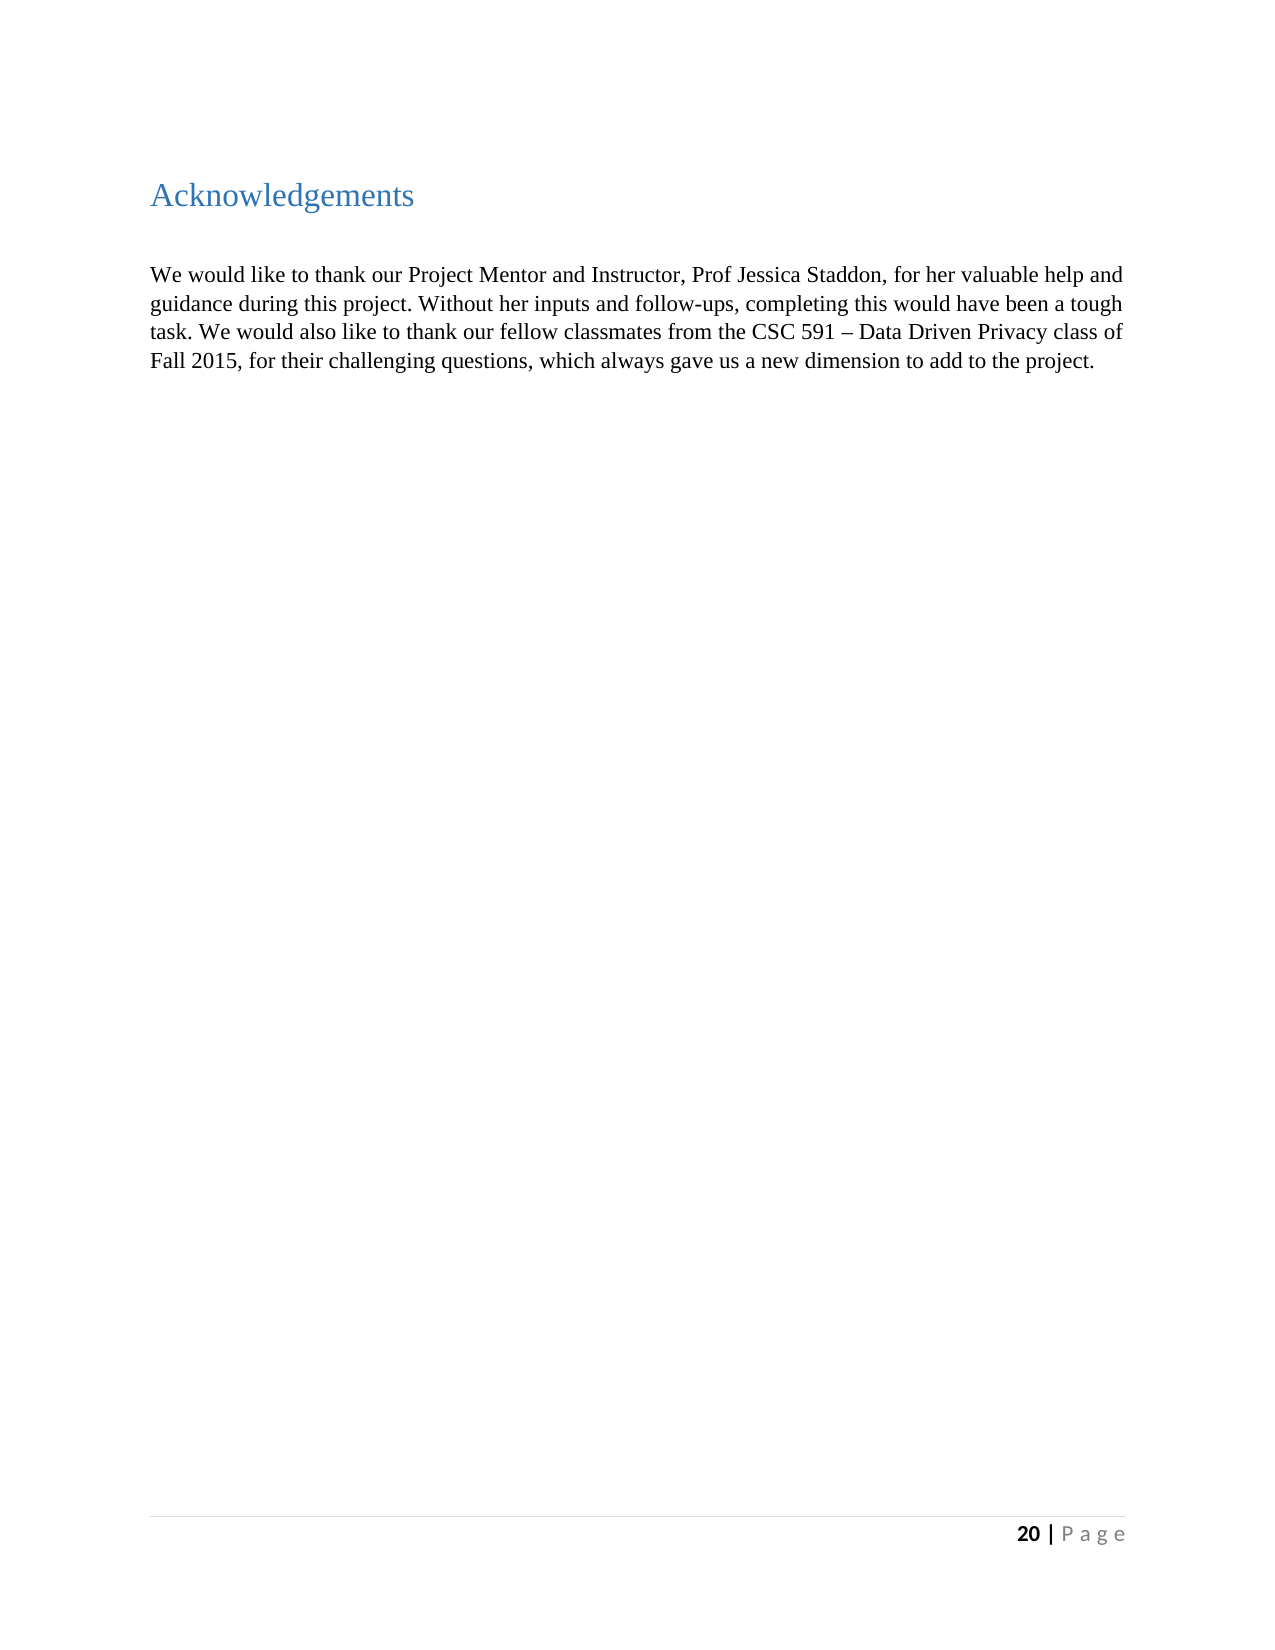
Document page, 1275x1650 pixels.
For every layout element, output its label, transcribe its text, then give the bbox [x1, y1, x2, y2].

text We would like to thank our Project Mentor and Instructor, Prof Jessica Staddon, for her valuable help and guidance during this project. Without her inputs and follow-ups, completing this would have been a tough task. We would also like to thank our fellow classmates from the CSC 591 – Data Driven Privacy class of Fall 2015, for their challenging questions, which always gave us a new dimension to add to the project. [150, 261, 1125, 373]
subtitle Acknowledgements [150, 175, 1125, 213]
